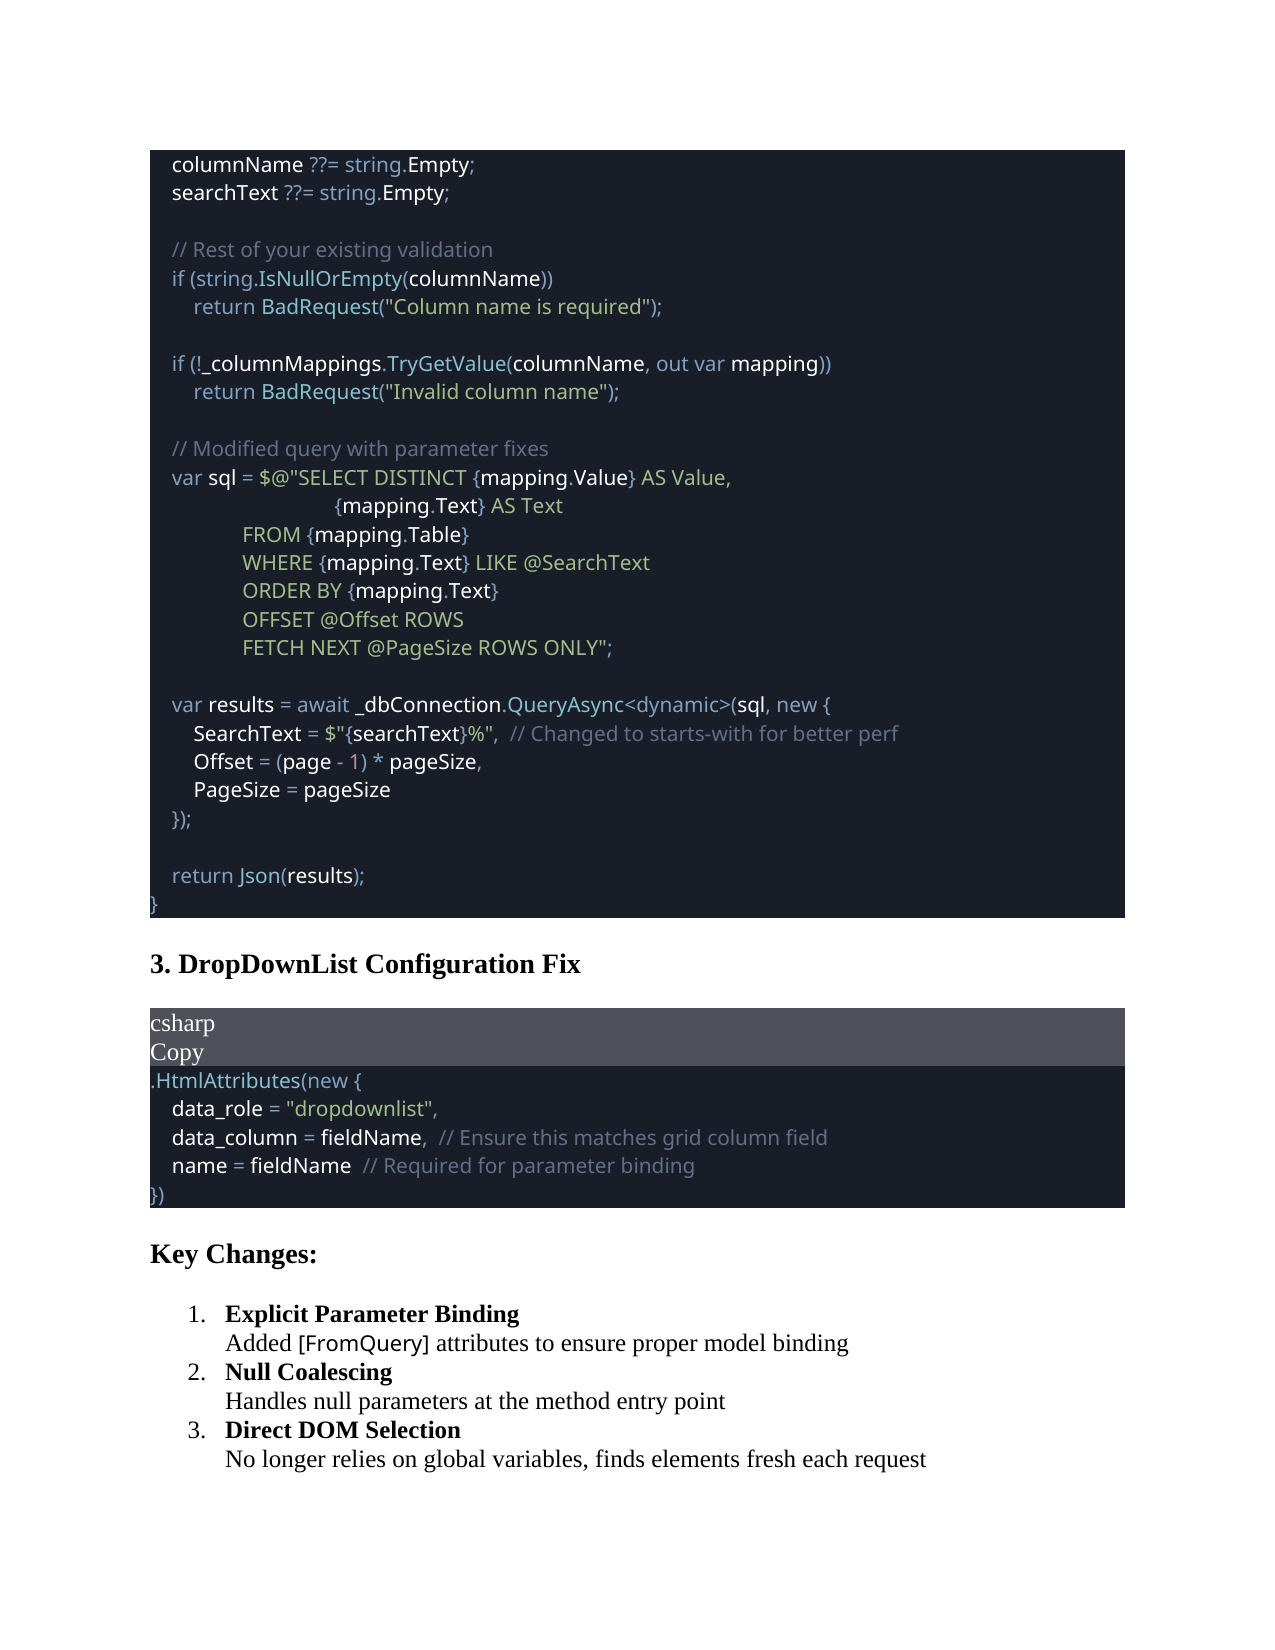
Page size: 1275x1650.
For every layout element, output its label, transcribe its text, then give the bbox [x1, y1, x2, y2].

text return BadRequest("Invalid column name"); [150, 377, 1125, 406]
text name = fieldName // Required for parameter binding [150, 1151, 1125, 1180]
text ORDER BY {mapping.Text} [150, 577, 1125, 605]
text FETCH NEXT @PageSize ROWS ONLY"; [150, 633, 1125, 662]
text OFFSET @Offset ROWS [150, 605, 1125, 633]
text if (string.IsNullOrEmpty(columnName)) [150, 264, 1125, 292]
text Offset = (page - 1) * pageSize, [150, 747, 1125, 776]
text if (!_columnMappings.TryGetValue(columnName, out var mapping)) [150, 349, 1125, 377]
text FROM {mapping.Table} [150, 520, 1125, 548]
text Key Changes: [150, 1237, 1125, 1270]
text searchText ??= string.Empty; [150, 178, 1125, 207]
text return BadRequest("Column name is required"); [150, 292, 1125, 321]
text }); [150, 804, 1125, 832]
text WHERE {mapping.Text} LIKE @SearchText [150, 548, 1125, 577]
text PageSize = pageSize [150, 776, 1125, 804]
list Explicit Parameter Binding Added [FromQuery] attributes to ensure proper model binding [187, 1299, 1125, 1357]
text } [150, 889, 1125, 918]
list Direct DOM Selection No longer relies on global variables, finds elements fresh each request [187, 1415, 1125, 1472]
text // Modified query with parameter fixes [150, 434, 1125, 463]
text data_column = fieldName, // Ensure this matches grid column field [150, 1123, 1125, 1151]
text var sql = $@"SELECT DISTINCT {mapping.Value} AS Value, [150, 463, 1125, 491]
text Copy [150, 1037, 1125, 1066]
text 3. DropDownList Configuration Fix [150, 947, 1125, 979]
list Null Coalescing Handles null parameters at the method entry point [187, 1357, 1125, 1415]
text columnName ??= string.Empty; [150, 150, 1125, 178]
text .HtmlAttributes(new { [150, 1066, 1125, 1094]
text return Json(results); [150, 861, 1125, 889]
text csharp [150, 1008, 1125, 1037]
text data_role = "dropdownlist", [150, 1094, 1125, 1123]
text SearchText = $"{searchText}%", // Changed to starts-with for better perf [150, 719, 1125, 747]
text }) [150, 1180, 1125, 1208]
text // Rest of your existing validation [150, 235, 1125, 264]
text var results = await _dbConnection.QueryAsync<dynamic>(sql, new { [150, 690, 1125, 719]
text {mapping.Text} AS Text [150, 491, 1125, 520]
